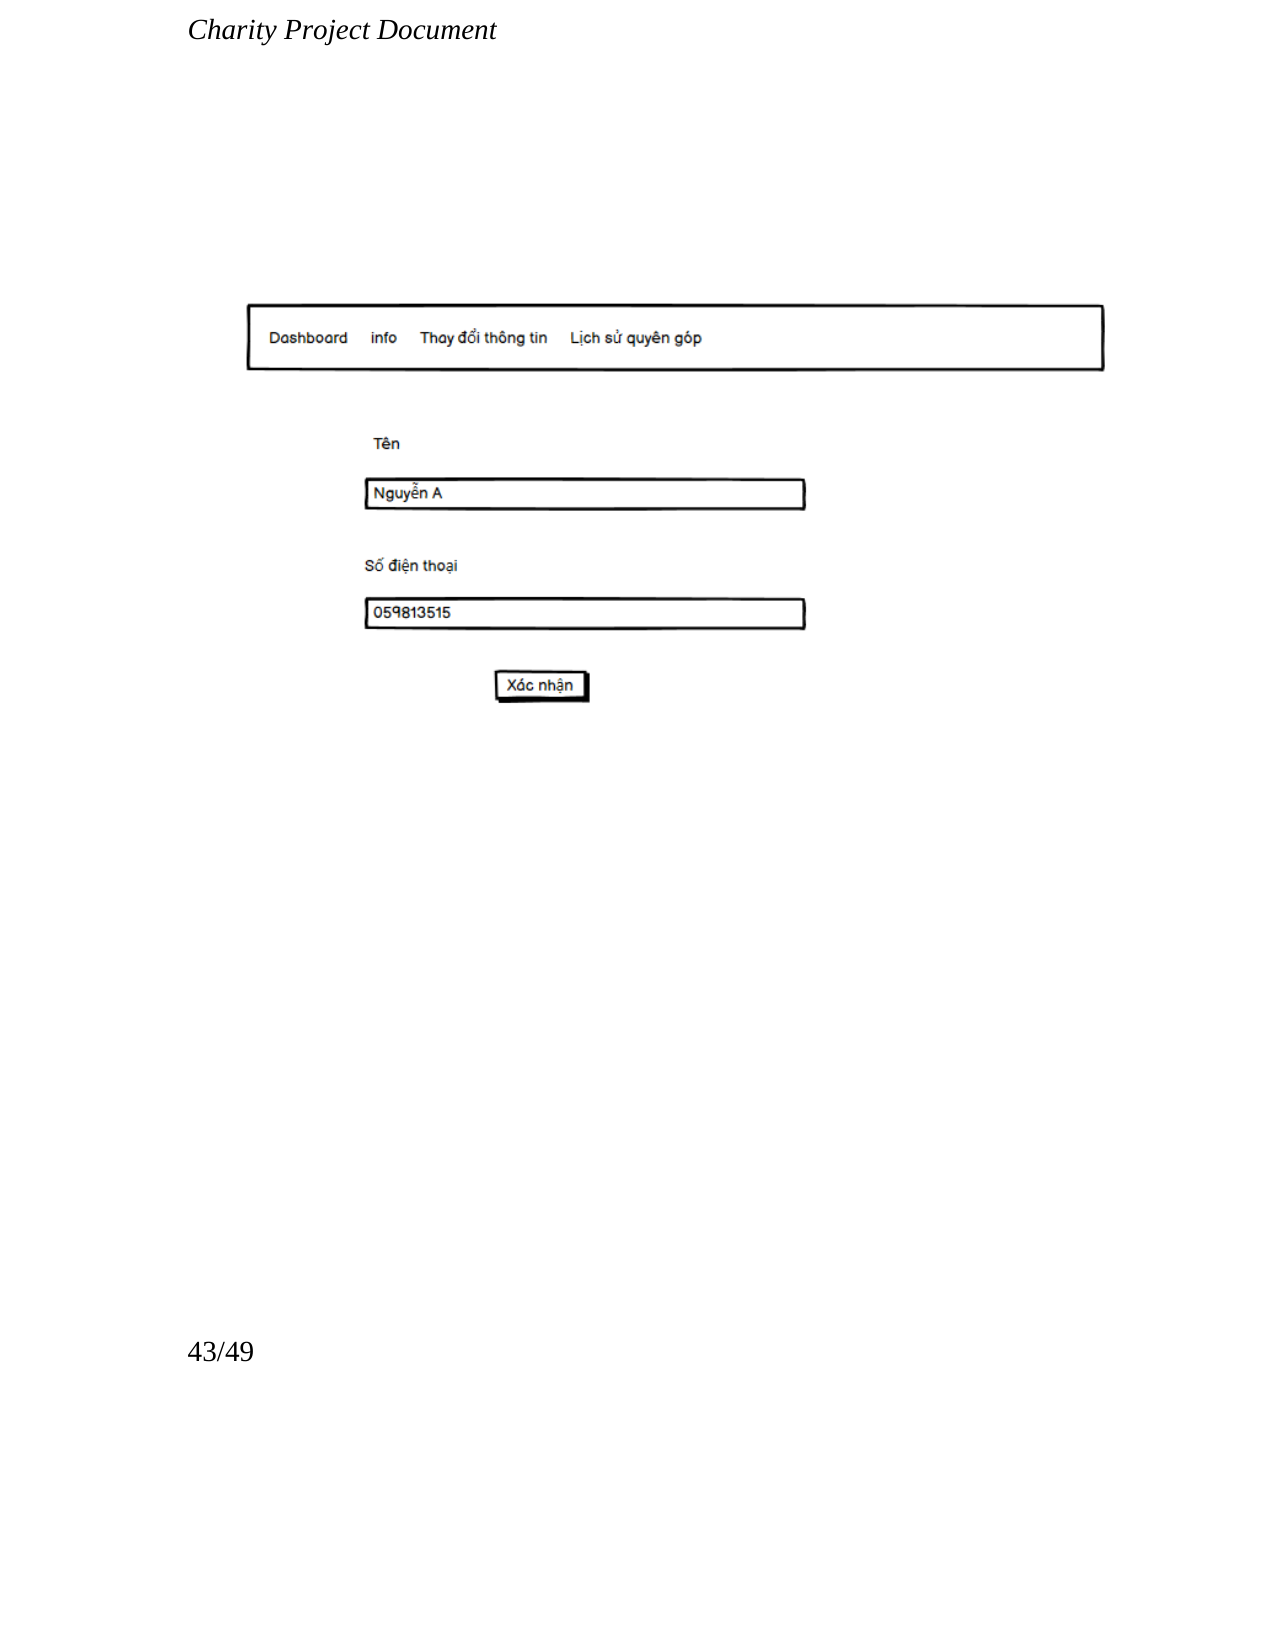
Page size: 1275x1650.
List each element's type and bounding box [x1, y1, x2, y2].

picture [232, 274, 1170, 793]
